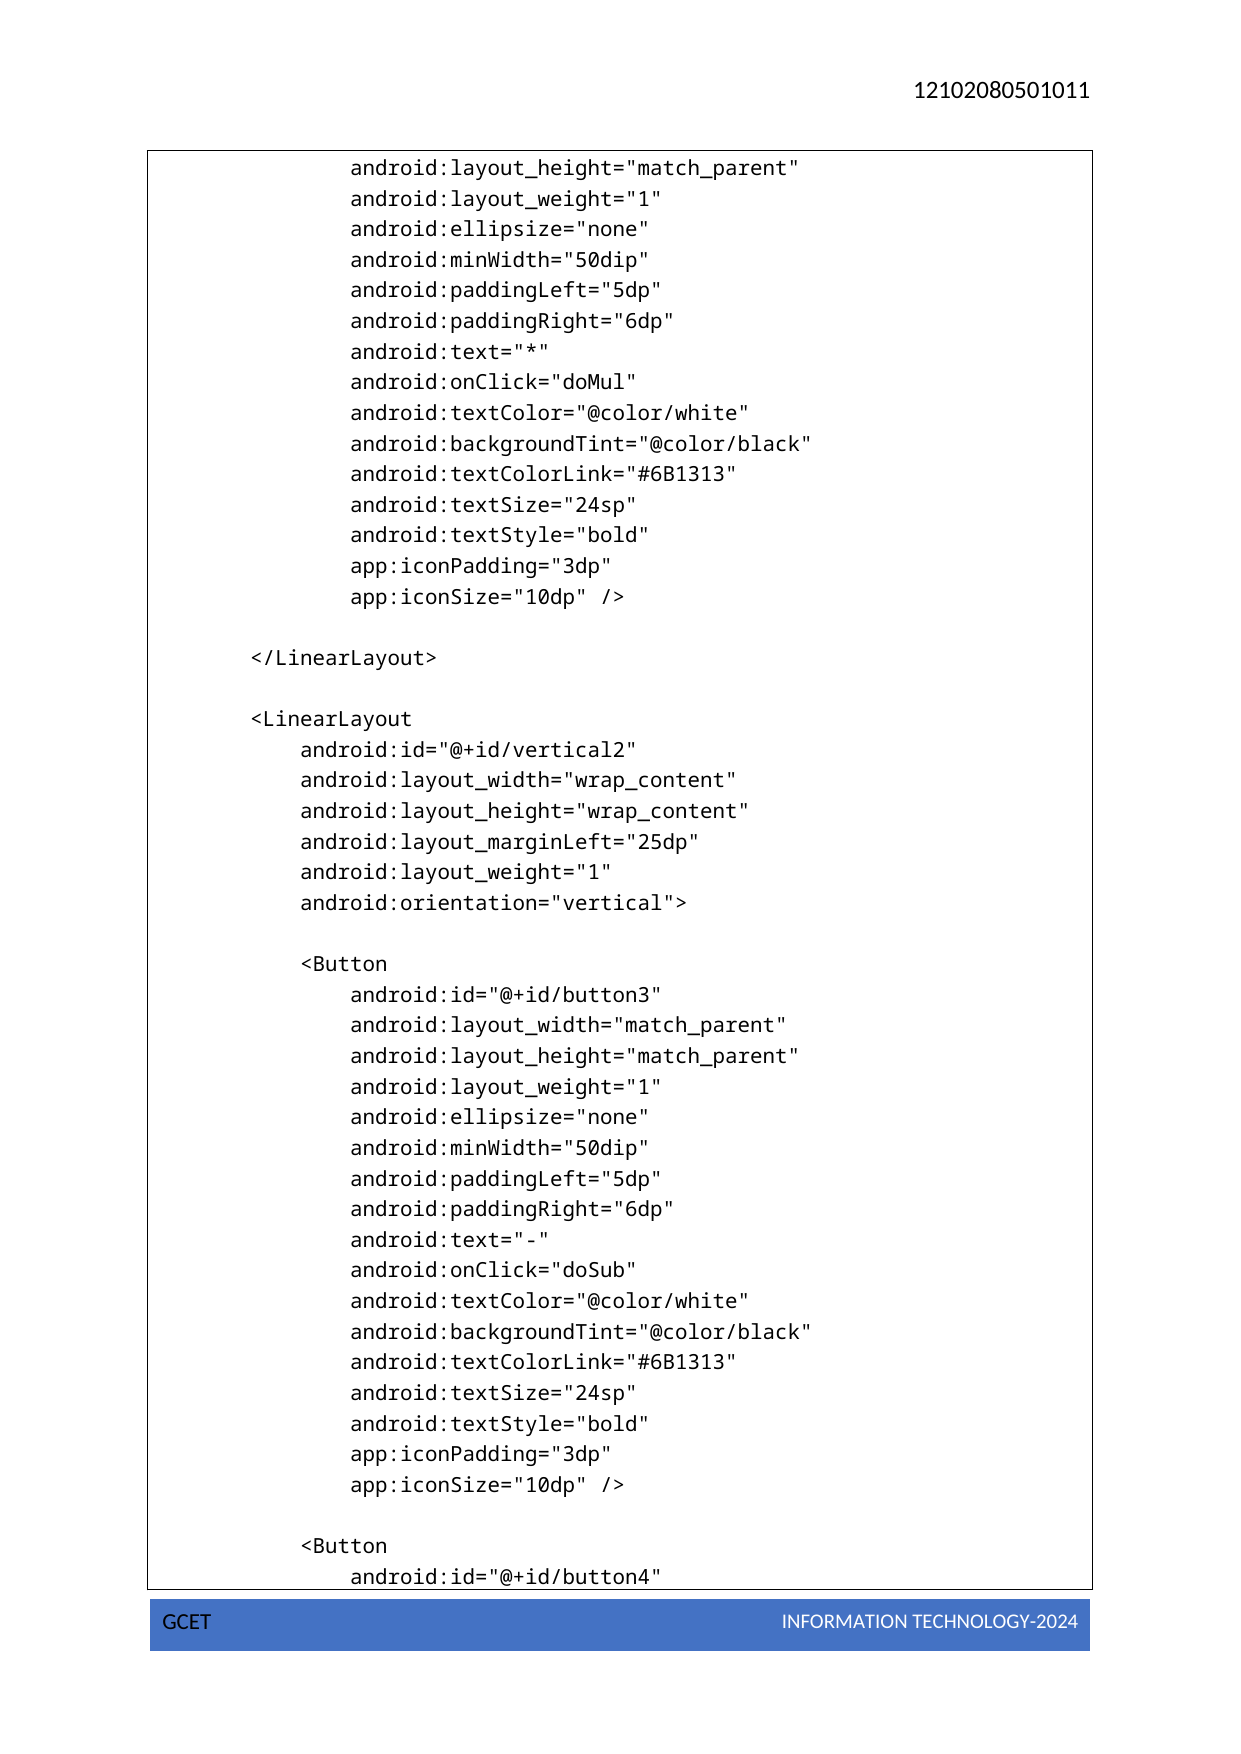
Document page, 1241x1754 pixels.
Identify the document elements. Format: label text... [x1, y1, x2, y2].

text app:iconSize="10dp" /> [148, 579, 1092, 610]
text android:ellipsize="none" [148, 1099, 1092, 1130]
text android:layout_width="match_parent" [148, 1007, 1092, 1038]
text app:iconPadding="3dp" [148, 1436, 1092, 1467]
text android:textColorLink="#6B1313" [148, 1344, 1092, 1375]
text android:id="@+id/button4" [148, 1559, 1092, 1589]
text android:onClick="doMul" [148, 364, 1092, 395]
text <Button [148, 1528, 1092, 1559]
text android:textColorLink="#6B1313" [148, 456, 1092, 487]
text android:text="*" [148, 334, 1092, 364]
text android:layout_height="match_parent" [148, 1038, 1092, 1069]
text android:minWidth="50dip" [148, 242, 1092, 272]
text android:paddingLeft="5dp" [148, 1161, 1092, 1191]
text android:backgroundTint="@color/black" [148, 426, 1092, 456]
text android:textColor="@color/white" [148, 395, 1092, 426]
text android:layout_weight="1" [148, 1069, 1092, 1099]
text android:layout_marginLeft="25dp" [148, 824, 1092, 854]
text </LinearLayout> [148, 640, 1092, 672]
text app:iconPadding="3dp" [148, 548, 1092, 579]
text android:textSize="24sp" [148, 1375, 1092, 1406]
text android:id="@+id/button3" [148, 977, 1092, 1007]
text android:orientation="vertical"> [148, 885, 1092, 917]
text android:ellipsize="none" [148, 211, 1092, 242]
text android:textSize="24sp" [148, 487, 1092, 517]
text <LinearLayout [148, 701, 1092, 732]
text android:textStyle="bold" [148, 517, 1092, 548]
text android:paddingLeft="5dp" [148, 272, 1092, 303]
text android:layout_height="wrap_content" [148, 793, 1092, 824]
text android:onClick="doSub" [148, 1252, 1092, 1283]
text android:minWidth="50dip" [148, 1130, 1092, 1161]
text app:iconSize="10dp" /> [148, 1467, 1092, 1498]
text android:layout_weight="1" [148, 854, 1092, 885]
text android:id="@+id/vertical2" [148, 732, 1092, 762]
text android:textStyle="bold" [148, 1406, 1092, 1436]
text <Button [148, 946, 1092, 977]
text android:text="-" [148, 1222, 1092, 1252]
text android:paddingRight="6dp" [148, 1191, 1092, 1222]
text android:paddingRight="6dp" [148, 303, 1092, 334]
text android:backgroundTint="@color/black" [148, 1314, 1092, 1344]
text android:layout_width="wrap_content" [148, 762, 1092, 793]
text android:layout_height="match_parent" [148, 151, 1092, 181]
text android:layout_weight="1" [148, 181, 1092, 211]
text android:textColor="@color/white" [148, 1283, 1092, 1314]
